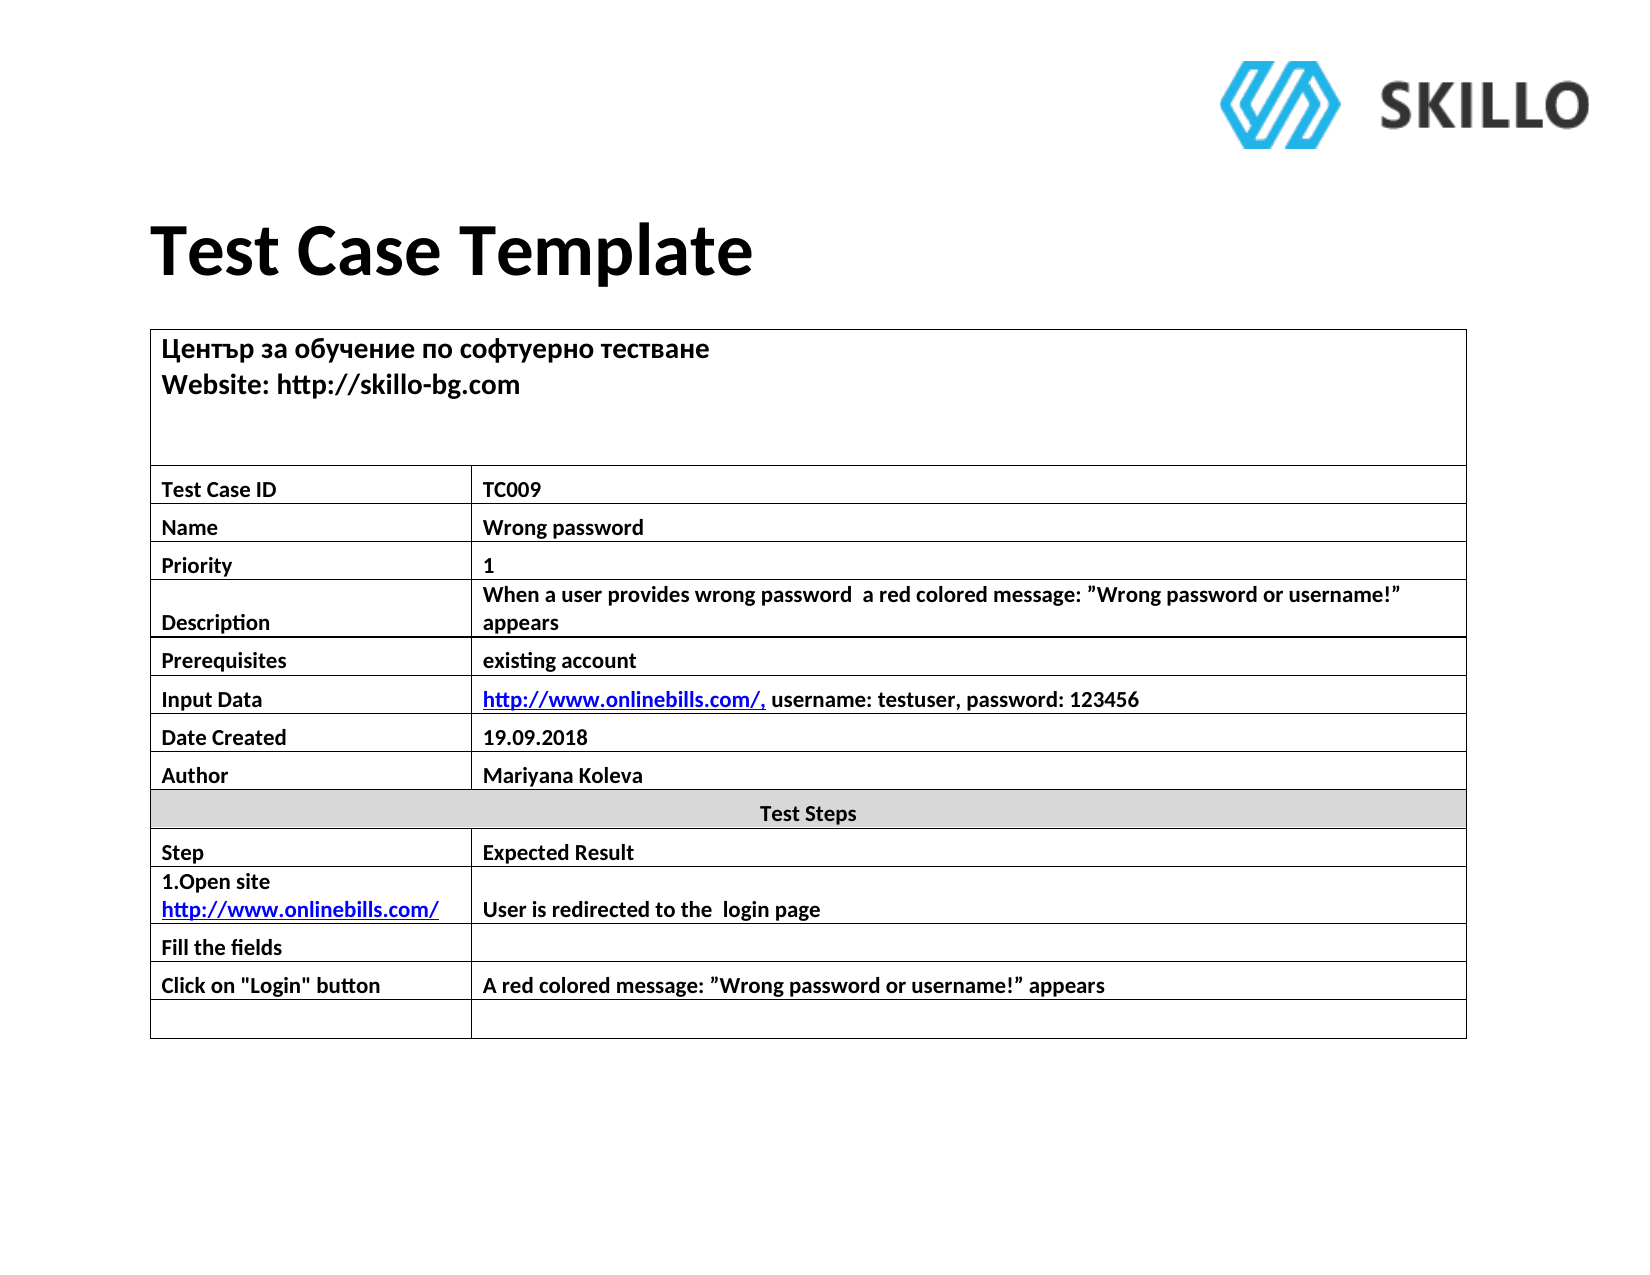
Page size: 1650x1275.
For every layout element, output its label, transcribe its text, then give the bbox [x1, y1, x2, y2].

table_cell Author [151, 752, 471, 789]
table_cell Wrong password [472, 504, 1466, 541]
table_cell existing account [472, 638, 1466, 674]
table_cell Priority [151, 542, 471, 579]
table_cell Step [151, 829, 471, 866]
table_cell Expected Result [472, 829, 1466, 866]
table_cell Fill the fields [151, 924, 471, 961]
table_cell Input Data [151, 676, 471, 713]
table_cell Name [151, 504, 471, 541]
picture [1220, 61, 1589, 149]
text Test Case Template [150, 203, 1500, 294]
table_cell http://www.onlinebills.com/, username: testuser, password: 123456 [472, 676, 1466, 713]
table_header Център за обучение по софтуерно тестване Website: http://skillo-bg.com [151, 330, 1466, 464]
table_cell [472, 924, 1466, 961]
table_cell A red colored message: ”Wrong password or username!” appears [472, 962, 1466, 999]
table_cell Prerequisites [151, 638, 471, 674]
table_cell [472, 1000, 1466, 1037]
table_cell Mariyana Koleva [472, 752, 1466, 789]
table_cell Click on "Login" button [151, 962, 471, 999]
table_cell User is redirected to the login page [472, 867, 1466, 923]
table_cell 1 [472, 542, 1466, 579]
table_cell Date Created [151, 714, 471, 751]
table_cell When a user provides wrong password a red colored message: ”Wrong password or username!” appears [472, 580, 1466, 636]
table_cell 19.09.2018 [472, 714, 1466, 751]
table_cell [151, 1000, 471, 1037]
table_cell 1.Open site http://www.onlinebills.com/ [151, 867, 471, 923]
table_cell Test Steps [151, 790, 1466, 827]
table_cell Test Case ID [151, 466, 471, 503]
table_cell TC009 [472, 466, 1466, 503]
table_cell Description [151, 580, 471, 636]
